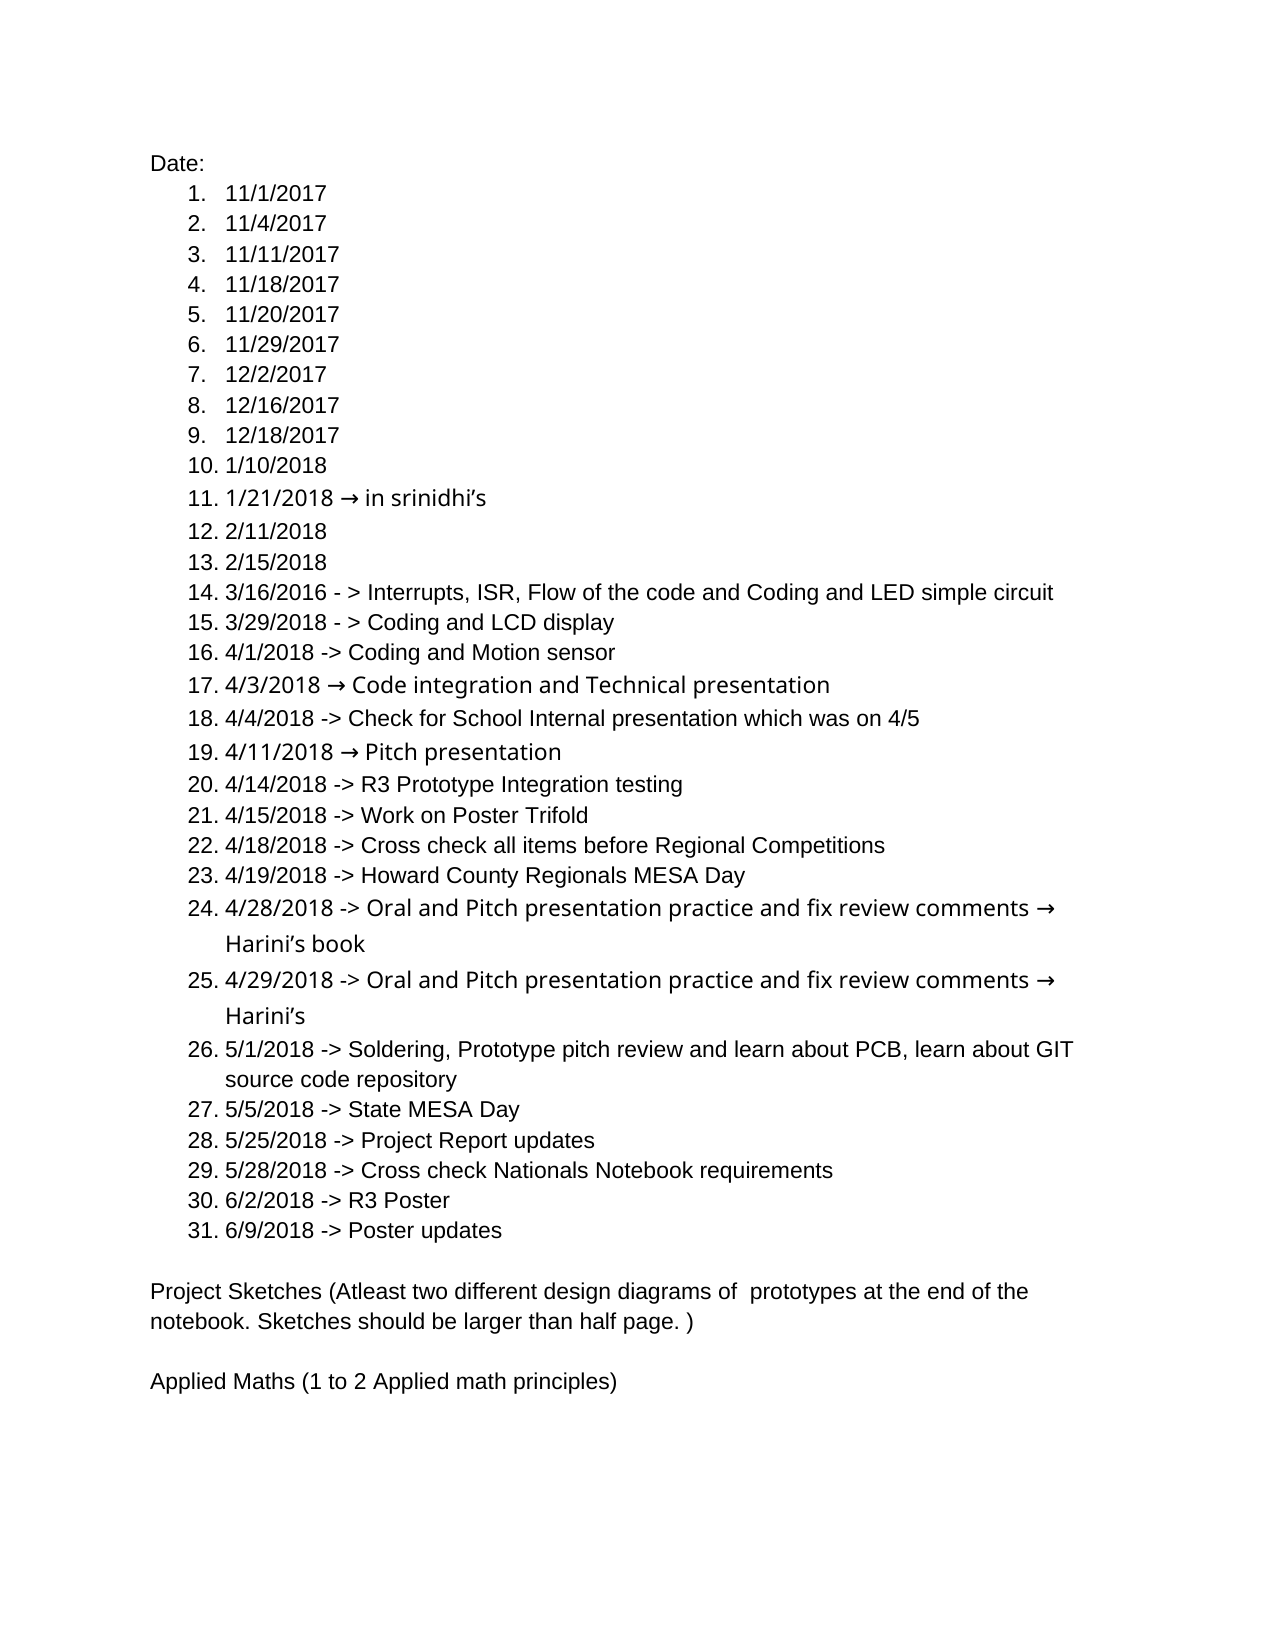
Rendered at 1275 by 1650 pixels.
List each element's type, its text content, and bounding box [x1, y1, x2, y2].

list 11/18/2017 [187, 271, 1125, 297]
list 2/15/2018 [187, 548, 1125, 575]
list 11/29/2017 [187, 331, 1125, 358]
list 11/1/2017 [187, 180, 1125, 207]
list 4/28/2018 -> Oral and Pitch presentation practice and fix review comments → Harini’s book [187, 892, 1125, 959]
list 1/10/2018 [187, 452, 1125, 478]
list 11/4/2017 [187, 210, 1125, 237]
list 4/15/2018 -> Work on Poster Trifold [187, 802, 1125, 828]
list 5/1/2018 -> Soldering, Prototype pitch review and learn about PCB, learn about GIT source code repository [187, 1036, 1125, 1092]
text Applied Maths (1 to 2 Applied math principles) [150, 1368, 1125, 1394]
list 5/25/2018 -> Project Report updates [187, 1127, 1125, 1153]
list 1/21/2018 → in srinidhi’s [187, 482, 1125, 513]
list 6/2/2018 -> R3 Poster [187, 1187, 1125, 1213]
list 4/29/2018 -> Oral and Pitch presentation practice and fix review comments → Harini’s [187, 964, 1125, 1031]
list 4/4/2018 -> Check for School Internal presentation which was on 4/5 [187, 705, 1125, 732]
list 4/3/2018 → Code integration and Technical presentation [187, 669, 1125, 701]
list 3/16/2016 - > Interrupts, ISR, Flow of the code and Coding and LED simple circuit [187, 579, 1125, 605]
list 12/18/2017 [187, 422, 1125, 448]
list 12/16/2017 [187, 392, 1125, 418]
list 11/20/2017 [187, 301, 1125, 327]
text Date: [150, 150, 1125, 176]
list 6/9/2018 -> Poster updates [187, 1217, 1125, 1243]
list 4/11/2018 → Pitch presentation [187, 735, 1125, 767]
list 2/11/2018 [187, 518, 1125, 544]
text Project Sketches (Atleast two different design diagrams of prototypes at the end of the notebook. Sketches should be larger than half page. ) [150, 1278, 1125, 1334]
list 5/28/2018 -> Cross check Nationals Notebook requirements [187, 1157, 1125, 1183]
list 4/19/2018 -> Howard County Regionals MESA Day [187, 862, 1125, 888]
list 11/11/2017 [187, 241, 1125, 267]
list 5/5/2018 -> State MESA Day [187, 1096, 1125, 1123]
list 4/1/2018 -> Coding and Motion sensor [187, 639, 1125, 665]
list 4/14/2018 -> R3 Prototype Integration testing [187, 771, 1125, 798]
list 3/29/2018 - > Coding and LCD display [187, 609, 1125, 635]
list 12/2/2017 [187, 361, 1125, 388]
list 4/18/2018 -> Cross check all items before Regional Competitions [187, 832, 1125, 858]
